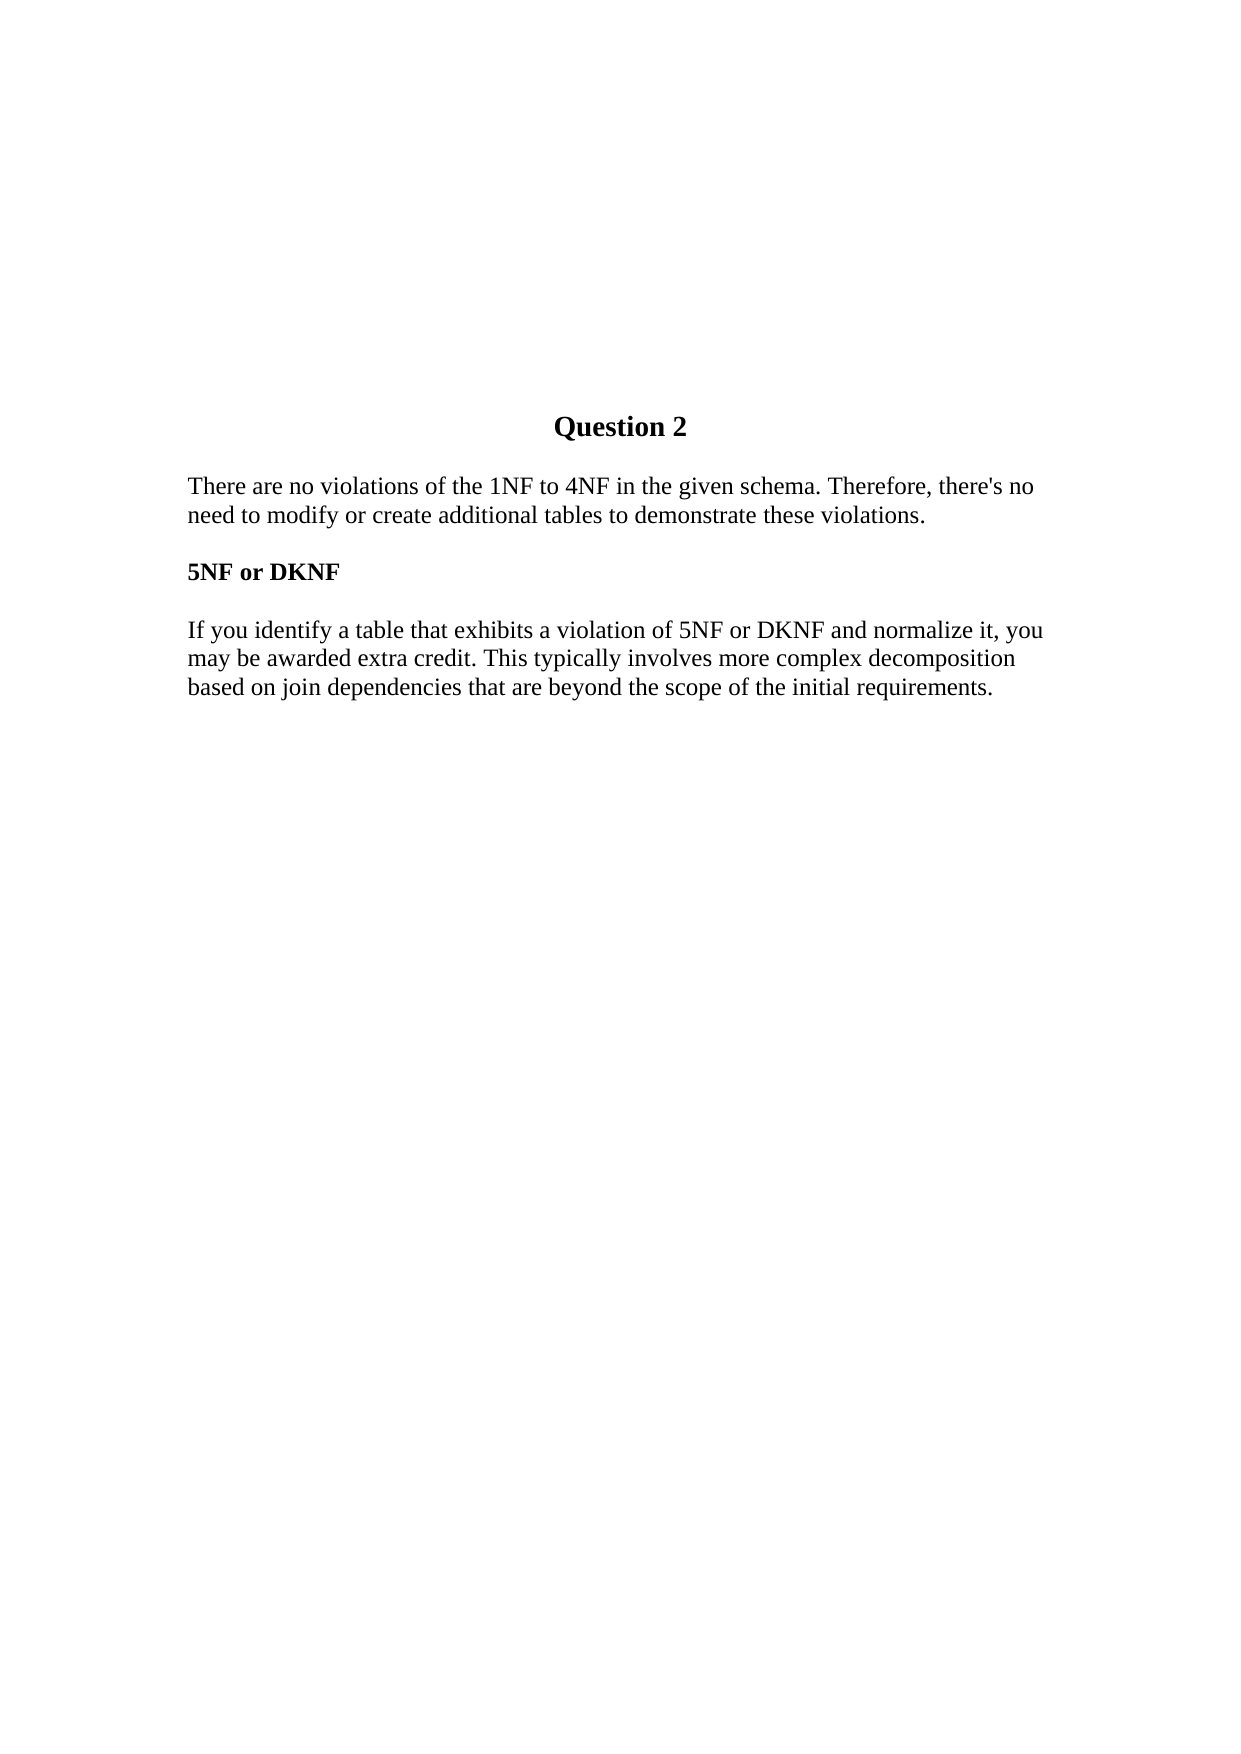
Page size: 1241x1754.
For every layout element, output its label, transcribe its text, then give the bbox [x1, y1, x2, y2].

text Question 2 [187, 409, 1053, 442]
text There are no violations of the 1NF to 4NF in the given schema. Therefore, there's no need to modify or create additional tables to demonstrate these violations. [187, 471, 1053, 528]
text 5NF or DKNF [187, 557, 1053, 586]
text If you identify a table that exhibits a violation of 5NF or DKNF and normalize it, you may be awarded extra credit. This typically involves more complex decomposition based on join dependencies that are beyond the scope of the initial requirements. [187, 615, 1053, 701]
